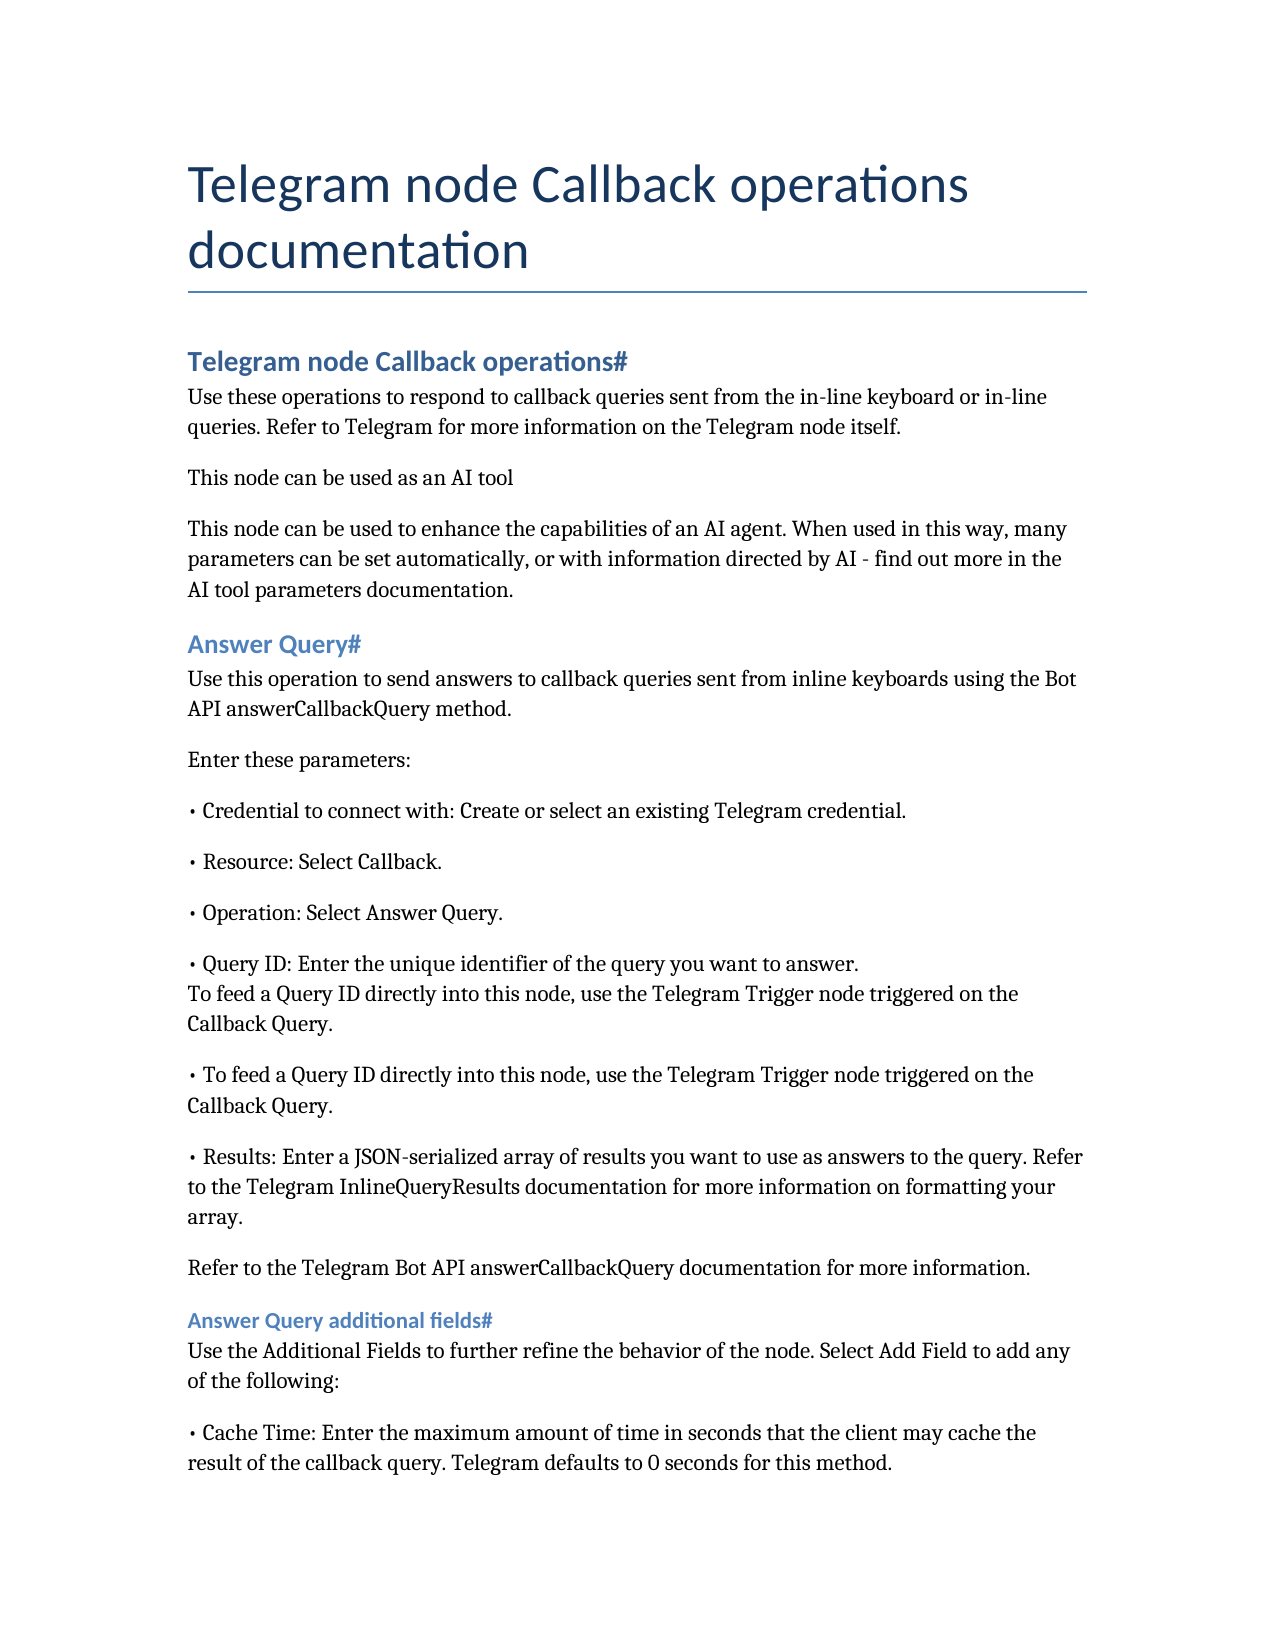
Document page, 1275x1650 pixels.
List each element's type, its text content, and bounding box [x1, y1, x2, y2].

title Telegram node Callback operations documentation [187, 150, 1087, 293]
text This node can be used to enhance the capabilities of an AI agent. When used in this way, many parameters can be set automatically, or with information directed by AI - find out more in the AI tool parameters documentation. [187, 516, 1087, 603]
text • To feed a Query ID directly into this node, use the Telegram Trigger node triggered on the Callback Query. [187, 1062, 1087, 1119]
text This node can be used as an AI tool [187, 465, 1087, 491]
text Use this operation to send answers to callback queries sent from inline keyboards using the Bot API answerCallbackQuery method. [187, 665, 1087, 722]
text Use the Additional Fields to further refine the behavior of the node. Select Add Field to add any of the following: [187, 1338, 1087, 1395]
text • Credential to connect with: Create or select an existing Telegram credential. [187, 798, 1087, 824]
text • Cache Time: Enter the maximum amount of time in seconds that the client may cache the result of the callback query. Telegram defaults to 0 seconds for this method. [187, 1419, 1087, 1476]
text • Operation: Select Answer Query. [187, 900, 1087, 926]
text Enter these parameters: [187, 747, 1087, 773]
subtitle Answer Query# [187, 627, 1087, 660]
text Refer to the Telegram Bot API answerCallbackQuery documentation for more information. [187, 1255, 1087, 1281]
text • Resource: Select Callback. [187, 849, 1087, 875]
text • Query ID: Enter the unique identifier of the query you want to answer. To feed a Query ID directly into this node, use the Telegram Trigger node triggered on the Callback Query. [187, 951, 1087, 1037]
text • Results: Enter a JSON-serialized array of results you want to use as answers to the query. Refer to the Telegram InlineQueryResults documentation for more information on formatting your array. [187, 1143, 1087, 1230]
subtitle Telegram node Callback operations# [187, 343, 1087, 378]
text Use these operations to respond to callback queries sent from the in-line keyboard or in-line queries. Refer to Telegram for more information on the Telegram node itself. [187, 384, 1087, 440]
subtitle Answer Query additional fields# [187, 1306, 1087, 1334]
